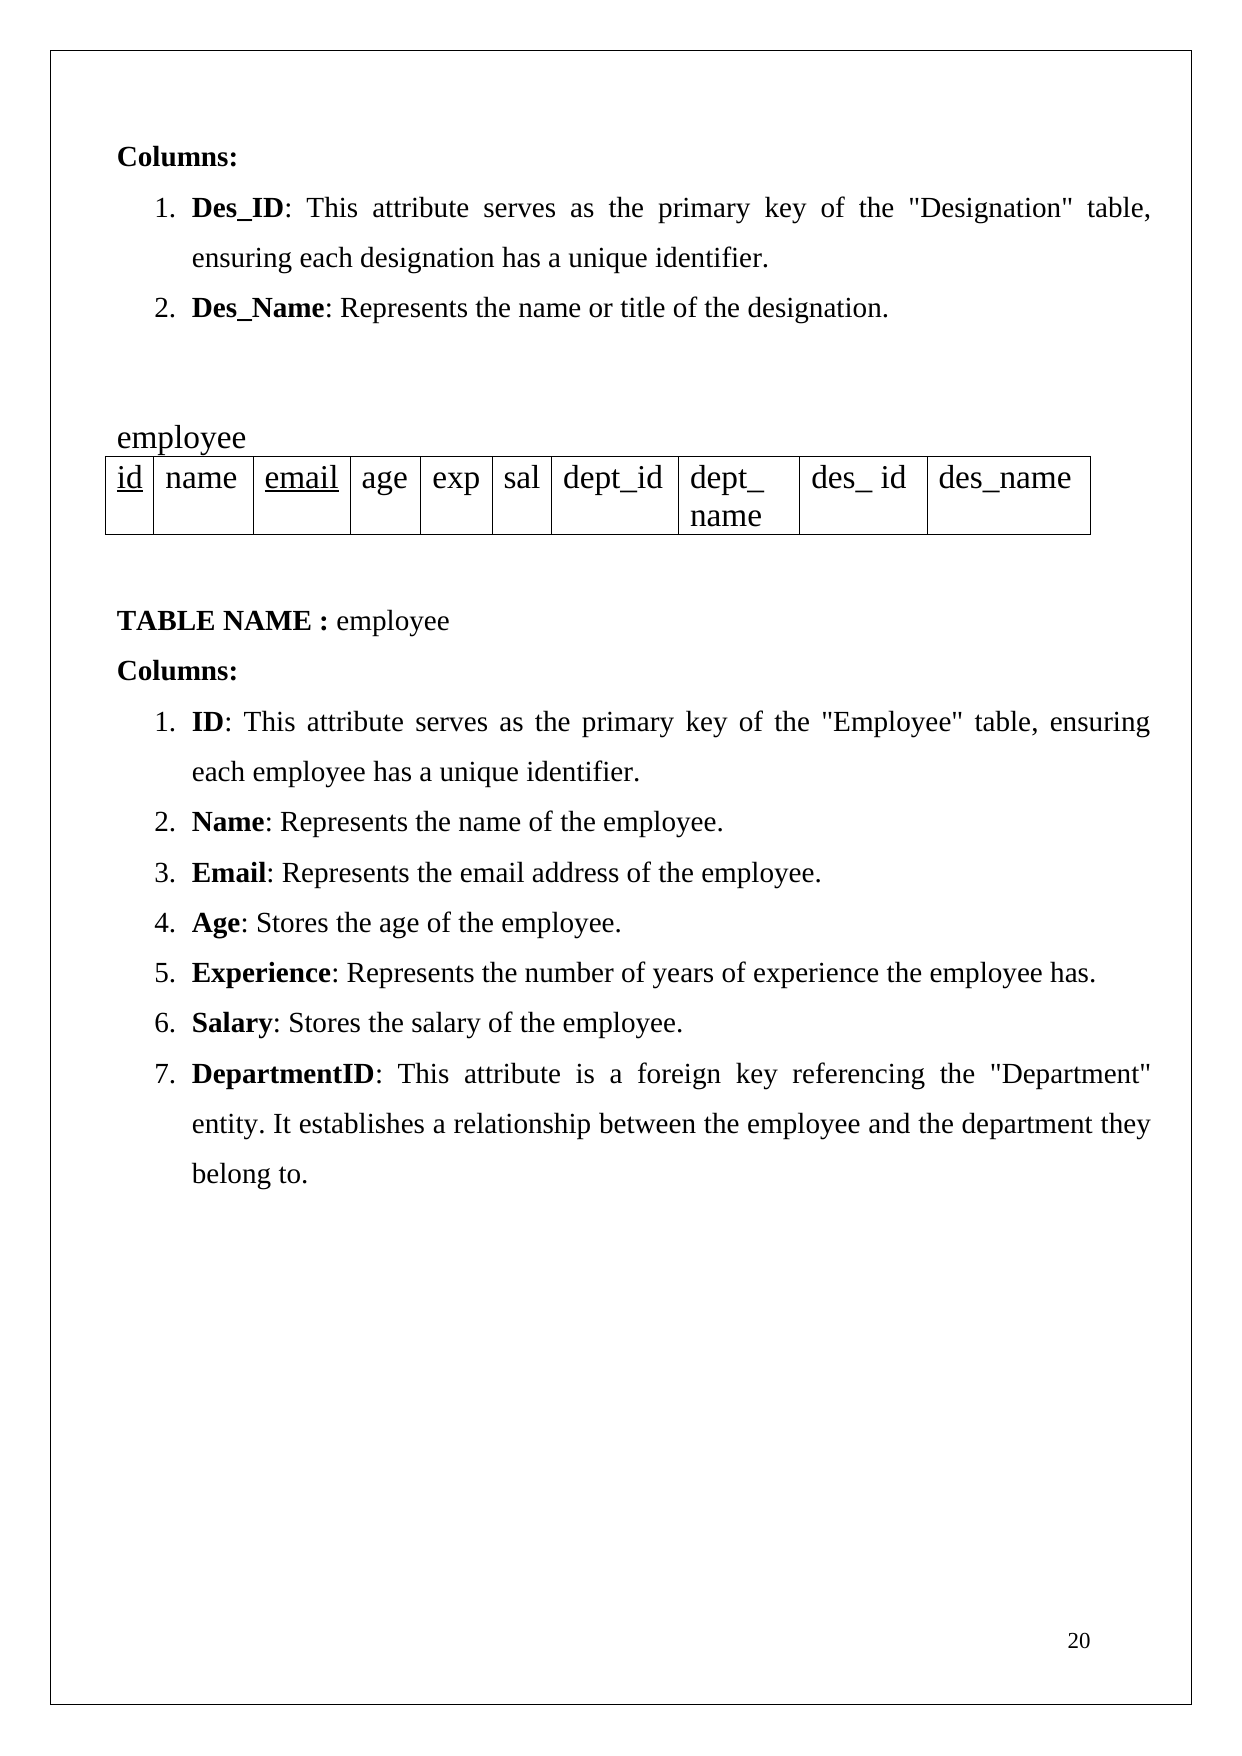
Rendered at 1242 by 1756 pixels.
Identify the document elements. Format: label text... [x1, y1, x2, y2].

table_header exp [421, 457, 492, 533]
table_header des_name [928, 457, 1090, 533]
table_header dept_ name [679, 457, 799, 533]
list Email: Represents the email address of the employee. [154, 855, 1152, 888]
list Salary: Stores the salary of the employee. [154, 1006, 1152, 1039]
list Des_ID: This attribute serves as the primary key of the "Designation" table, ensuring each designation has a unique identifier. [154, 190, 1152, 274]
table_header des_ id [800, 457, 927, 533]
list Name: Represents the name of the employee. [154, 804, 1152, 838]
text employee [117, 417, 1152, 456]
table_header age [351, 457, 420, 533]
text Columns: [117, 139, 1152, 173]
list Age: Stores the age of the employee. [154, 905, 1152, 938]
list Des_Name: Represents the name or title of the designation. [154, 291, 1152, 324]
table_header id [106, 457, 153, 533]
list Experience: Represents the number of years of experience the employee has. [154, 955, 1152, 989]
list ID: This attribute serves as the primary key of the "Employee" table, ensuring each employee has a unique identifier. [154, 704, 1152, 788]
table_header dept_id [552, 457, 678, 533]
table_header sal [493, 457, 551, 533]
table_header name [154, 457, 253, 533]
list DepartmentID: This attribute is a foreign key referencing the "Department" entity. It establishes a relationship between the employee and the department they belong to. [154, 1056, 1152, 1190]
text TABLE NAME : employee [117, 603, 1152, 637]
text Columns: [117, 653, 1152, 687]
table_header email [254, 457, 350, 533]
